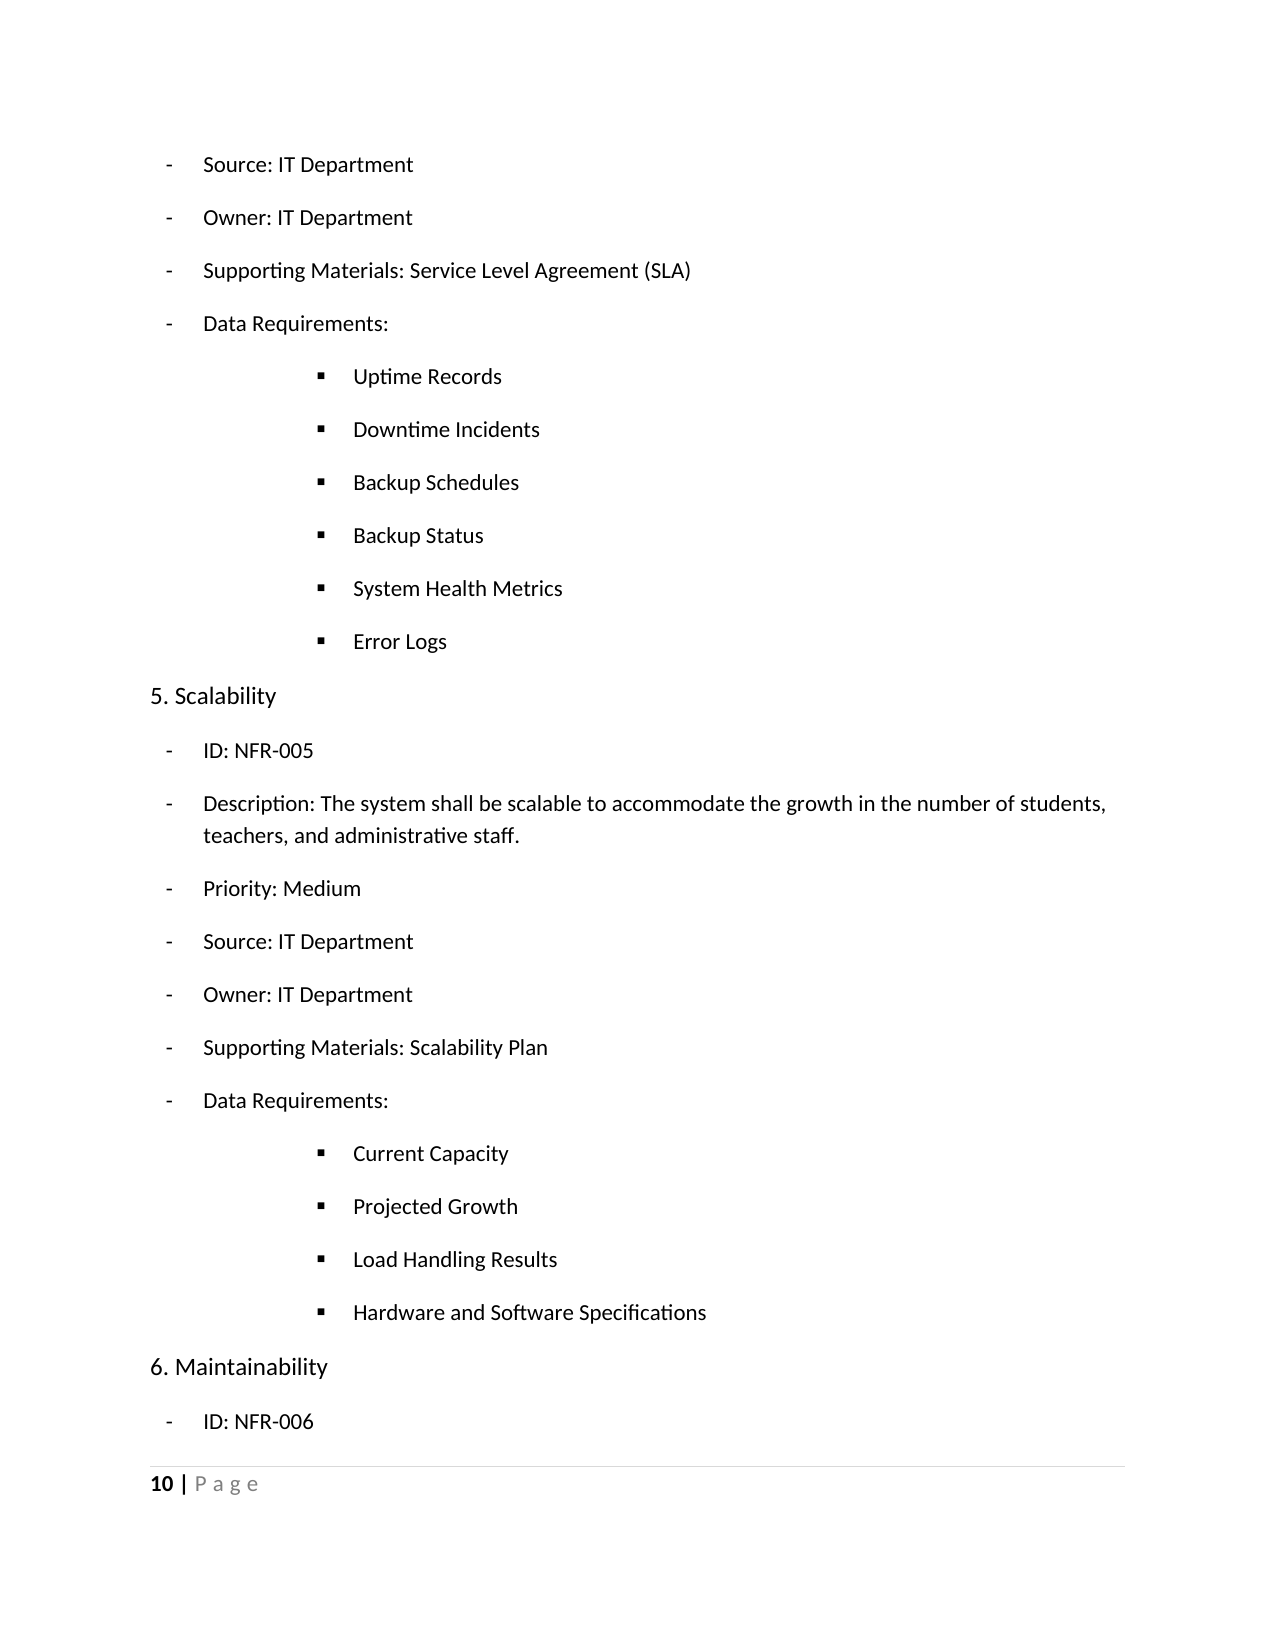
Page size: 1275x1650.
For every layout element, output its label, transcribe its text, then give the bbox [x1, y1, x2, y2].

list Projected Growth [316, 1192, 1125, 1220]
list Owner: IT Department [166, 980, 1125, 1008]
list Uptime Records [316, 362, 1125, 390]
list Downtime Incidents [316, 415, 1125, 443]
list Backup Schedules [316, 468, 1125, 496]
list Source: IT Department [166, 927, 1125, 955]
list Load Handling Results [316, 1245, 1125, 1273]
text 5. Scalability [150, 680, 1125, 711]
list Current Capacity [316, 1139, 1125, 1167]
list Data Requirements: [166, 309, 1125, 337]
text 6. Maintainability [150, 1351, 1125, 1382]
list Backup Status [316, 521, 1125, 549]
list Description: The system shall be scalable to accommodate the growth in the number of students, teachers, and administrative staff. [166, 789, 1125, 849]
list Data Requirements: [166, 1086, 1125, 1114]
list Hardware and Software Specifications [316, 1298, 1125, 1326]
list Owner: IT Department [166, 203, 1125, 231]
list ID: NFR-005 [166, 736, 1125, 764]
list Priority: Medium [166, 874, 1125, 902]
list System Health Metrics [316, 574, 1125, 602]
list ID: NFR-006 [166, 1407, 1125, 1435]
list Error Logs [316, 627, 1125, 655]
list Supporting Materials: Scalability Plan [166, 1033, 1125, 1061]
list Supporting Materials: Service Level Agreement (SLA) [166, 256, 1125, 284]
list Source: IT Department [166, 150, 1125, 178]
